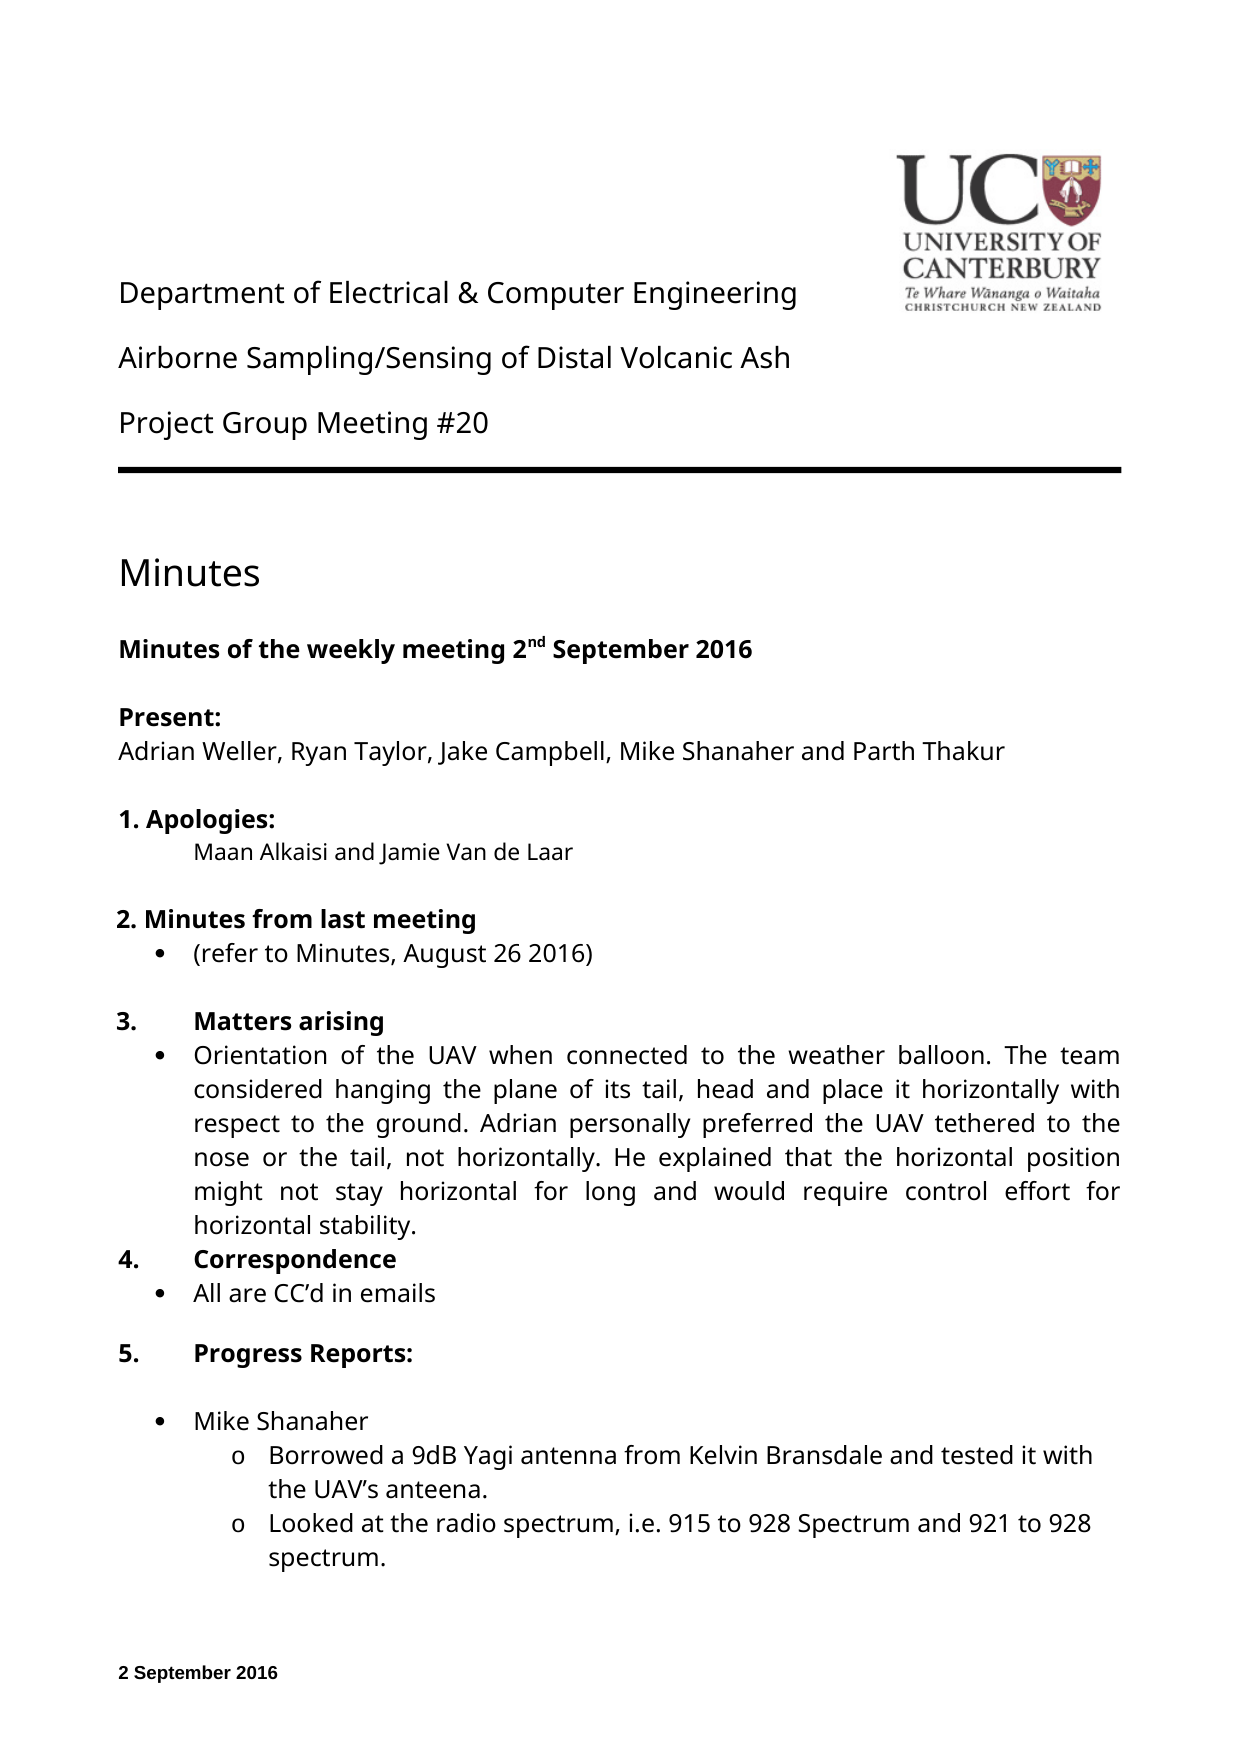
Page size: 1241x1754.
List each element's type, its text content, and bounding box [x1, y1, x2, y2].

list All are CC’d in emails [156, 1276, 1122, 1310]
text Project Group Meeting #20 [118, 402, 1122, 442]
text Minutes of the weekly meeting 2nd September 2016 [118, 632, 1122, 666]
list Looked at the radio spectrum, i.e. 915 to 928 Spectrum and 921 to 928 spectrum. [231, 1506, 1122, 1574]
text Department of Electrical & Computer Engineering [118, 273, 865, 312]
list Orientation of the UAV when connected to the weather balloon. The team considered hanging the plane of its tail, head and place it horizontally with respect to the ground. Adrian personally preferred the UAV tethered to the nose or the tail, not horizontally. He explained that the horizontal position might not stay horizontal for long and would require control effort for horizontal stability. [156, 1038, 1122, 1242]
text 3. Matters arising [116, 1004, 1122, 1038]
text Adrian Weller, Ryan Taylor, Jake Campbell, Mike Shanaher and Parth Thakur [118, 734, 1122, 768]
text 1. Apologies: [118, 802, 1122, 836]
text 4. Correspondence [118, 1242, 1122, 1276]
list (refer to Minutes, August 26 2016) [156, 936, 1122, 969]
text Maan Alkaisi and Jamie Van de Laar [118, 836, 1122, 867]
text Minutes [118, 547, 1122, 598]
text Present: [118, 700, 1122, 734]
text Airborne Sampling/Sensing of Distal Volcanic Ash [118, 337, 1122, 377]
list Mike Shanaher [156, 1403, 1122, 1437]
text 2. Minutes from last meeting [116, 901, 1122, 936]
list Borrowed a 9dB Yagi antenna from Kelvin Bransdale and tested it with the UAV’s anteena. [231, 1437, 1122, 1506]
picture [880, 130, 1118, 322]
text 5. Progress Reports: [118, 1335, 1122, 1369]
